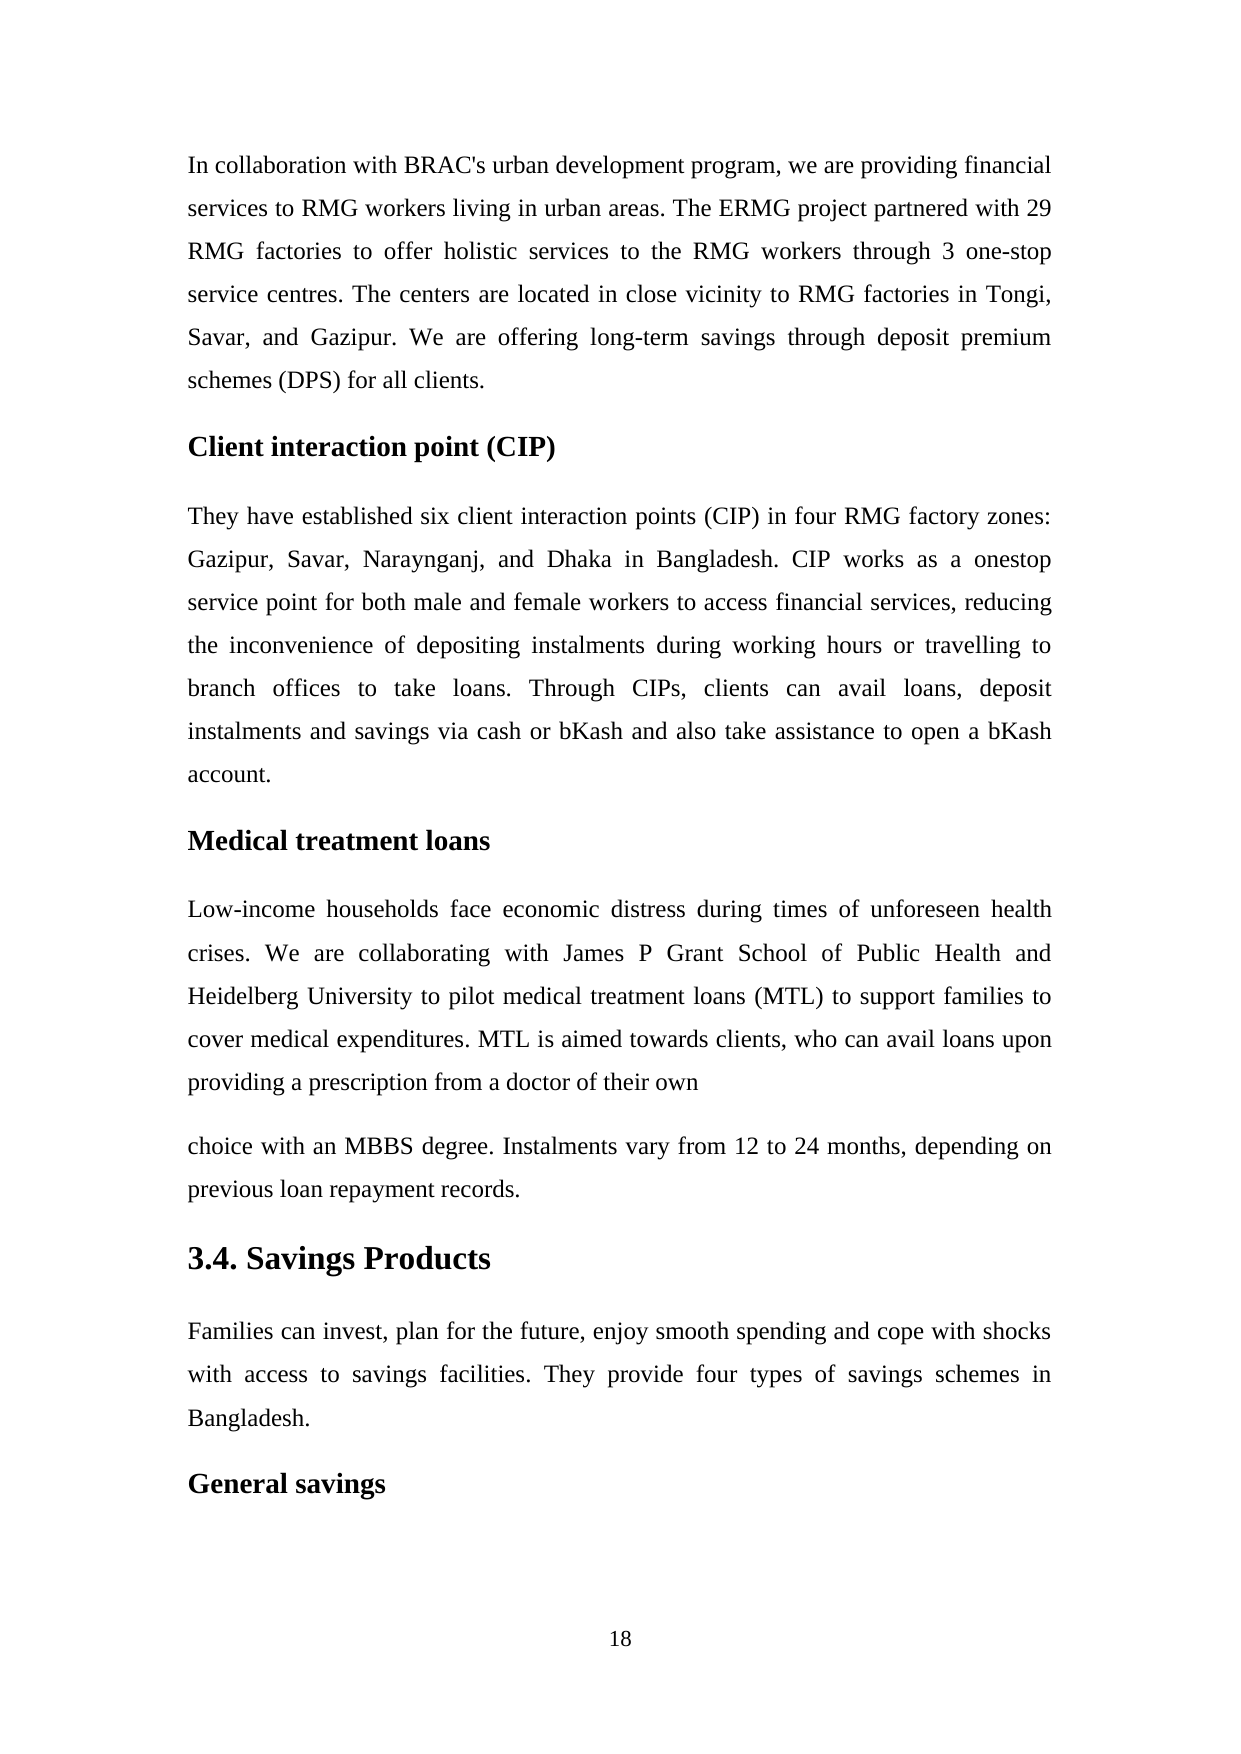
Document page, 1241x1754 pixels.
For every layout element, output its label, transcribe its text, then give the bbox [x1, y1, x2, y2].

text Medical treatment loans [187, 823, 1053, 857]
text Families can invest, plan for the future, enjoy smooth spending and cope with shocks with access to savings facilities. They provide four types of savings schemes in Bangladesh. [187, 1316, 1053, 1431]
text Low-income households face economic distress during times of unforeseen health crises. We are collaborating with James P Grant School of Public Health and Heidelberg University to pilot medical treatment loans (MTL) to support families to cover medical expenditures. MTL is aimed towards clients, who can avail loans upon providing a prescription from a doctor of their own [187, 894, 1053, 1096]
text General savings [187, 1467, 1053, 1500]
text Client interaction point (CIP) [187, 429, 1053, 463]
text In collaboration with BRAC's urban development program, we are providing financial services to RMG workers living in urban areas. The ERMG project partnered with 29 RMG factories to offer holistic services to the RMG workers through 3 one-stop service centres. The centers are located in close vicinity to RMG factories in Tongi, Savar, and Gazipur. We are offering long-term savings through deposit premium schemes (DPS) for all clients. [187, 150, 1053, 394]
text 3.4. Savings Products [187, 1238, 1053, 1276]
text They have established six client interaction points (CIP) in four RMG factory zones: Gazipur, Savar, Naraynganj, and Dhaka in Bangladesh. CIP works as a onestop service point for both male and female workers to access financial services, reducing the inconvenience of depositing instalments during working hours or travelling to branch offices to take loans. Through CIPs, clients can avail loans, deposit instalments and savings via cash or bKash and also take assistance to open a bKash account. [187, 501, 1053, 788]
text choice with an MBBS degree. Instalments vary from 12 to 24 months, depending on previous loan repayment records. [187, 1131, 1053, 1203]
